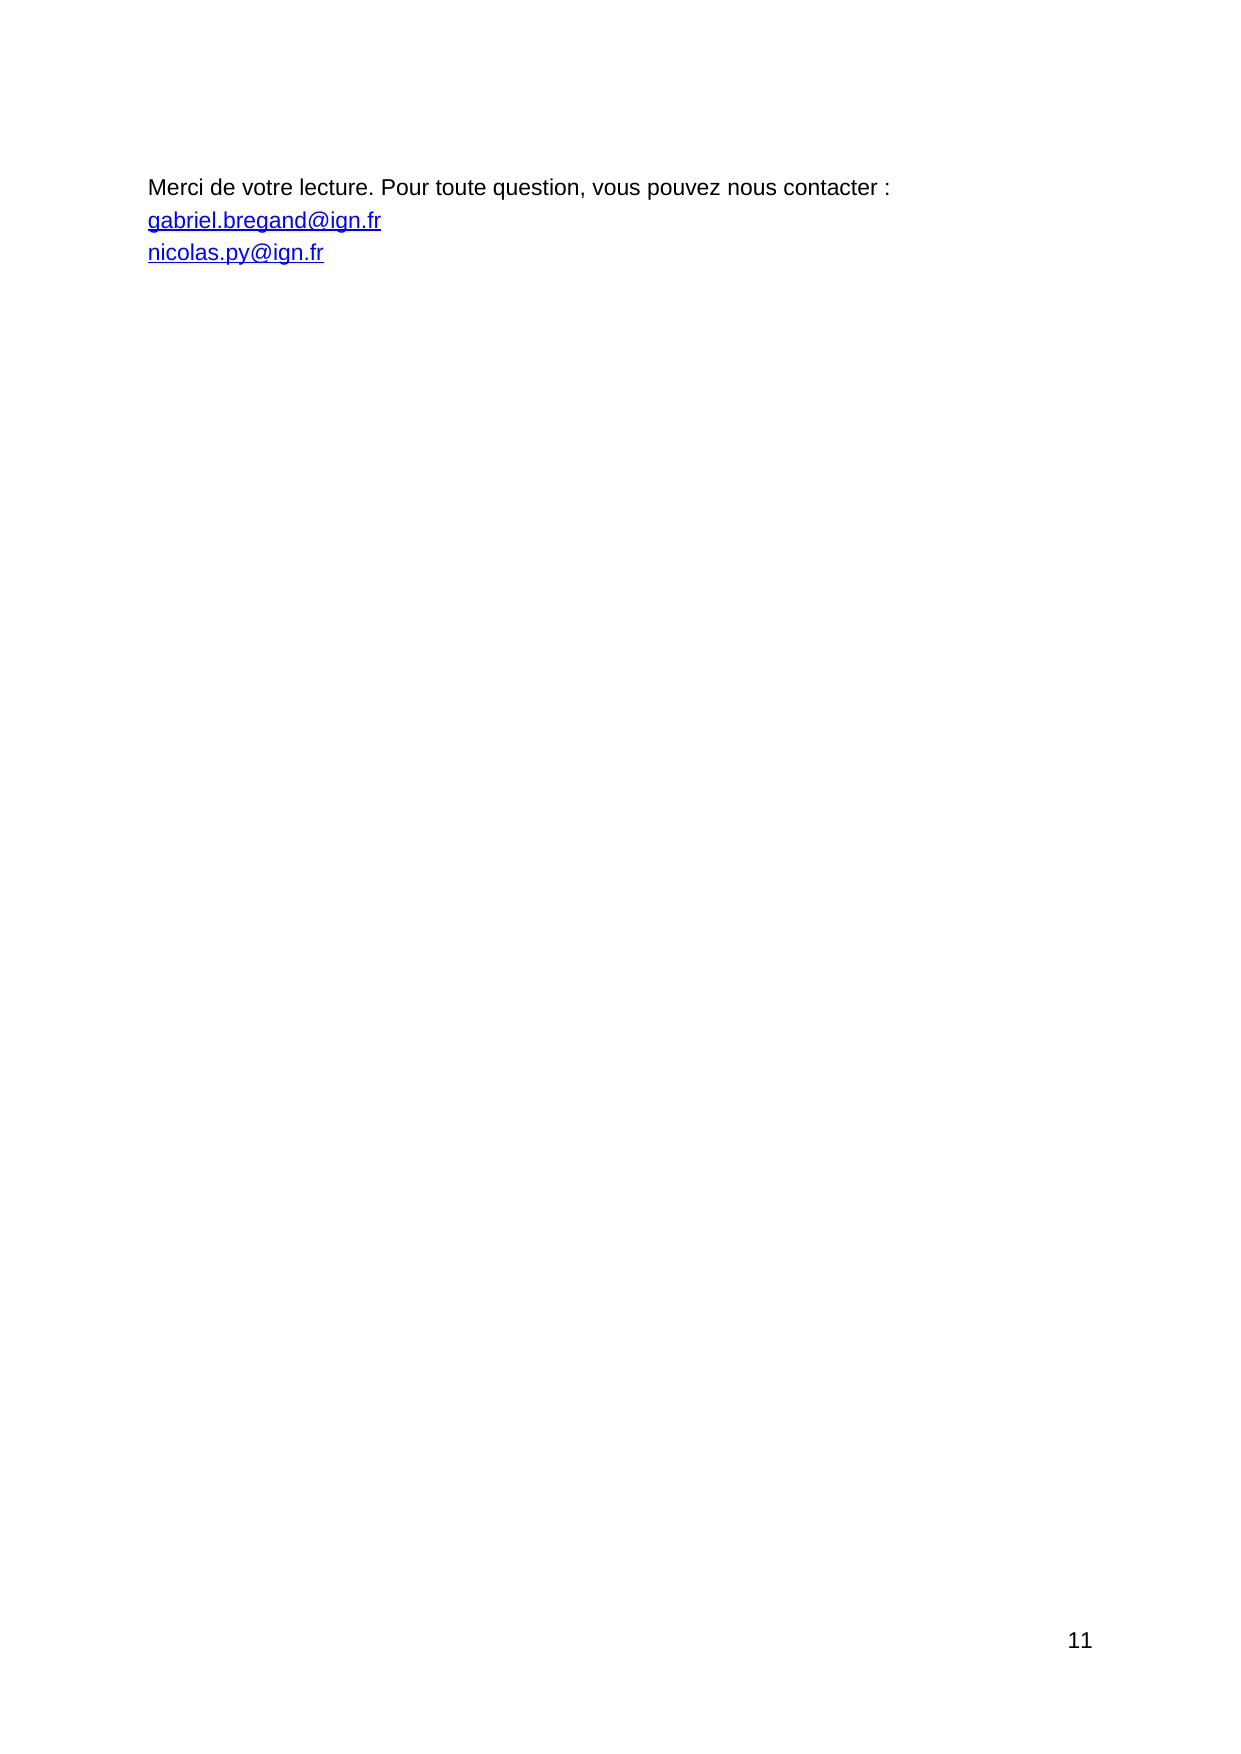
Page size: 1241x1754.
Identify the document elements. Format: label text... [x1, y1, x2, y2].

text nicolas.py@ign.fr [148, 239, 1093, 266]
text gabriel.bregand@ign.fr [148, 207, 1093, 233]
text Merci de votre lecture. Pour toute question, vous pouvez nous contacter : [148, 174, 1093, 200]
